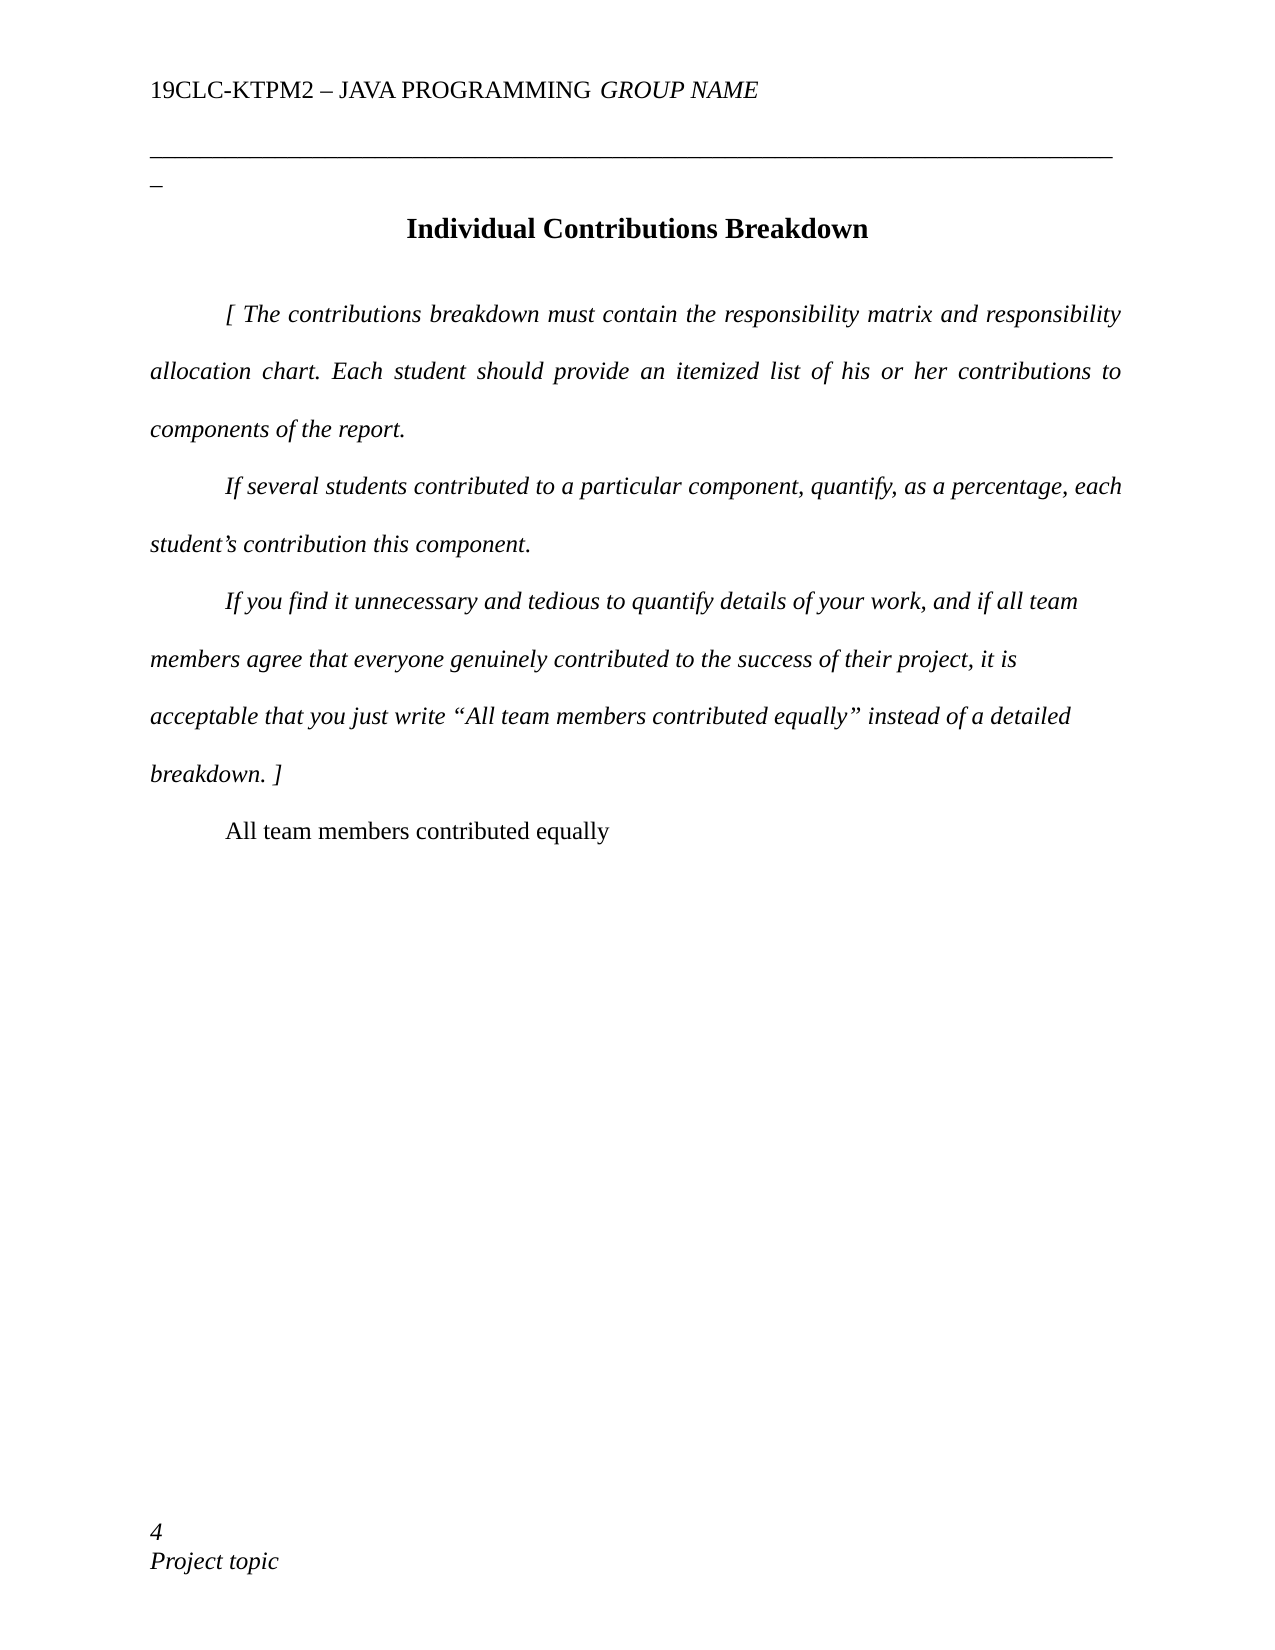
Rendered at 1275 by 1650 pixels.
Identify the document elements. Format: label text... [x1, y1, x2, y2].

subtitle Individual Contributions Breakdown [150, 211, 1125, 244]
text If you find it unnecessary and tedious to quantify details of your work, and if all team members agree that everyone genuinely contributed to the success of their project, it is acceptable that you just write “All team members contributed equally” instead of a detailed breakdown. ] [150, 586, 1125, 787]
text If several students contributed to a particular component, quantify, as a percentage, each student’s contribution this component. [150, 471, 1125, 557]
text [ The contributions breakdown must contain the responsibility matrix and responsibility allocation chart. Each student should provide an itemized list of his or her contributions to components of the report. [150, 299, 1125, 442]
text All team members contributed equally [150, 816, 1125, 845]
